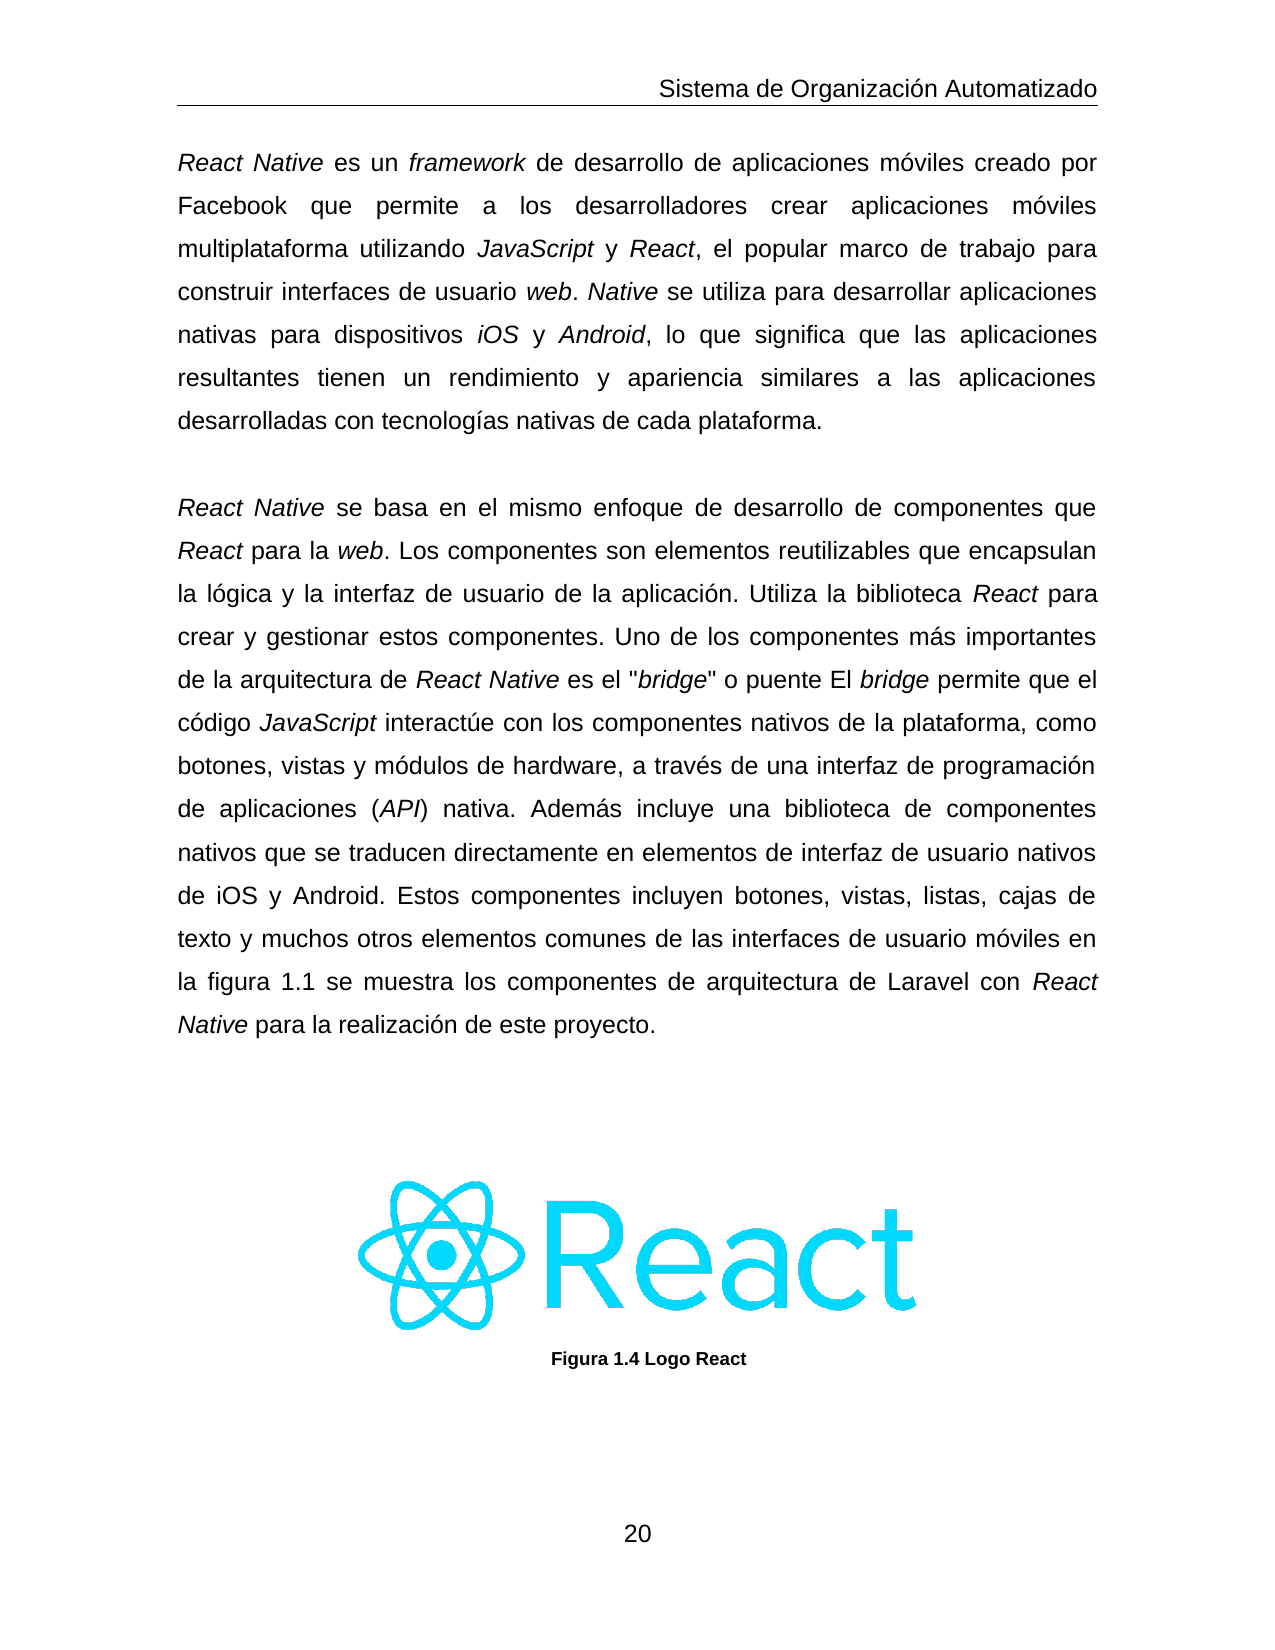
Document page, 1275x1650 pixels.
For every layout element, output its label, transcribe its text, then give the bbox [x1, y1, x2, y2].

text React Native es un framework de desarrollo de aplicaciones móviles creado por Facebook que permite a los desarrolladores crear aplicaciones móviles multiplataforma utilizando JavaScript y React, el popular marco de trabajo para construir interfaces de usuario web. Native se utiliza para desarrollar aplicaciones nativas para dispositivos iOS y Android, lo que significa que las aplicaciones resultantes tienen un rendimiento y apariencia similares a las aplicaciones desarrolladas con tecnologías nativas de cada plataforma. [177, 148, 1098, 435]
text React Native se basa en el mismo enfoque de desarrollo de componentes que React para la web. Los componentes son elementos reutilizables que encapsulan la lógica y la interfaz de usuario de la aplicación. Utiliza la biblioteca React para crear y gestionar estos componentes. Uno de los componentes más importantes de la arquitectura de React Native es el "bridge" o puente El bridge permite que el código JavaScript interactúe con los componentes nativos de la plataforma, como botones, vistas y módulos de hardware, a través de una interfaz de programación de aplicaciones (API) nativa. Además incluye una biblioteca de componentes nativos que se traducen directamente en elementos de interfaz de usuario nativos de iOS y Android. Estos componentes incluyen botones, vistas, listas, cajas de texto y muchos otros elementos comunes de las interfaces de usuario móviles en la figura 1.1 se muestra los componentes de arquitectura de Laravel con React Native para la realización de este proyecto. [177, 493, 1098, 1039]
picture [354, 1096, 921, 1415]
